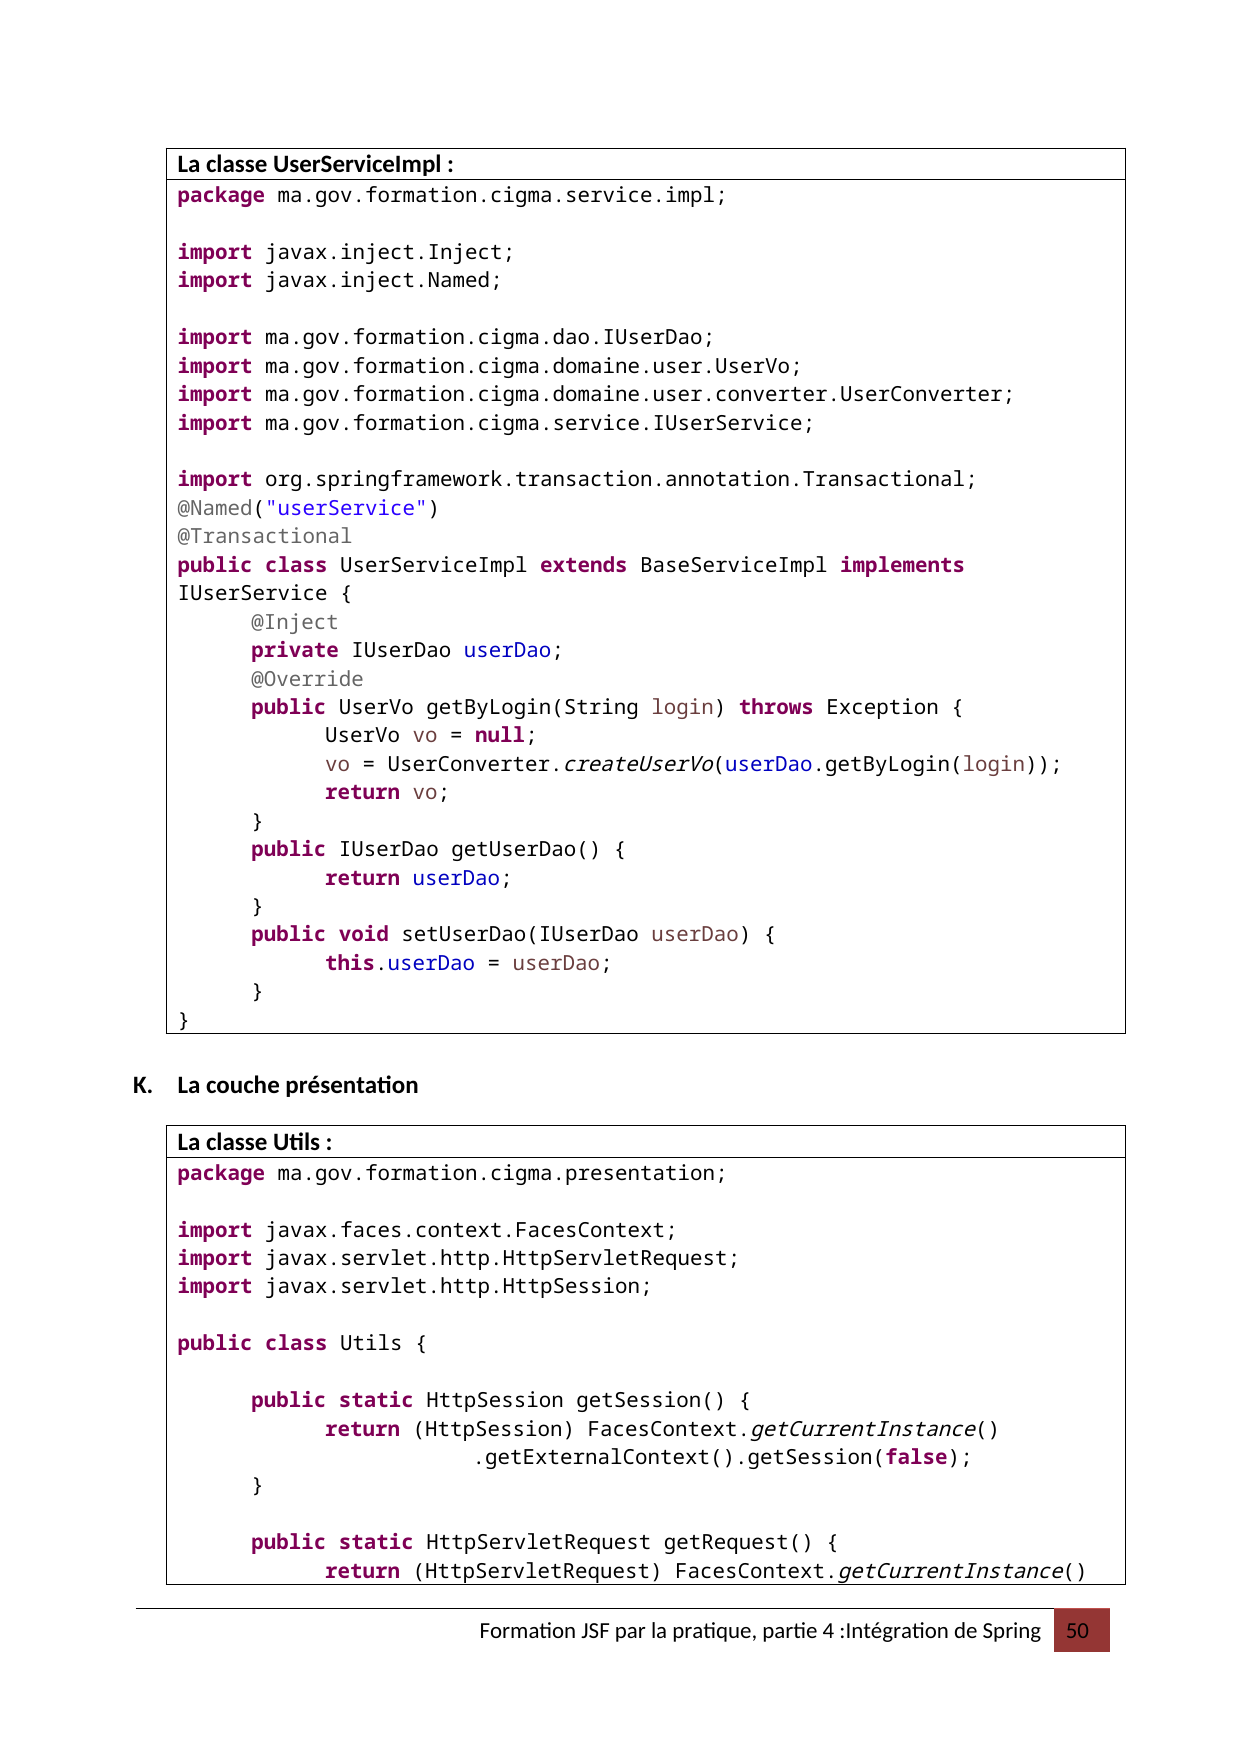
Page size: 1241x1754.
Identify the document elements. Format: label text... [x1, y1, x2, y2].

list La couche présentation [133, 1069, 1122, 1100]
table_cell package ma.gov.formation.cigma.service.impl; import javax.inject.Inject; import javax.inject.Named; import ma.gov.formation.cigma.dao.IUserDao; import ma.gov.formation.cigma.domaine.user.UserVo; import ma.gov.formation.cigma.domaine.user.converter.UserConverter; import ma.gov.formation.cigma.service.IUserService; import org.springframework.transaction.annotation.Transactional; @Named("userService") @Transactional public class UserServiceImpl extends BaseServiceImpl implements IUserService { @Inject private IUserDao userDao; @Override public UserVo getByLogin(String login) throws Exception { UserVo vo = null; vo = UserConverter.createUserVo(userDao.getByLogin(login)); return vo; } public IUserDao getUserDao() { return userDao; } public void setUserDao(IUserDao userDao) { this.userDao = userDao; } } [167, 180, 1125, 1033]
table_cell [167, 1158, 1125, 1584]
table_header La classe UserServiceImpl : [167, 149, 1125, 179]
table_header La classe Utils : [167, 1126, 1125, 1157]
